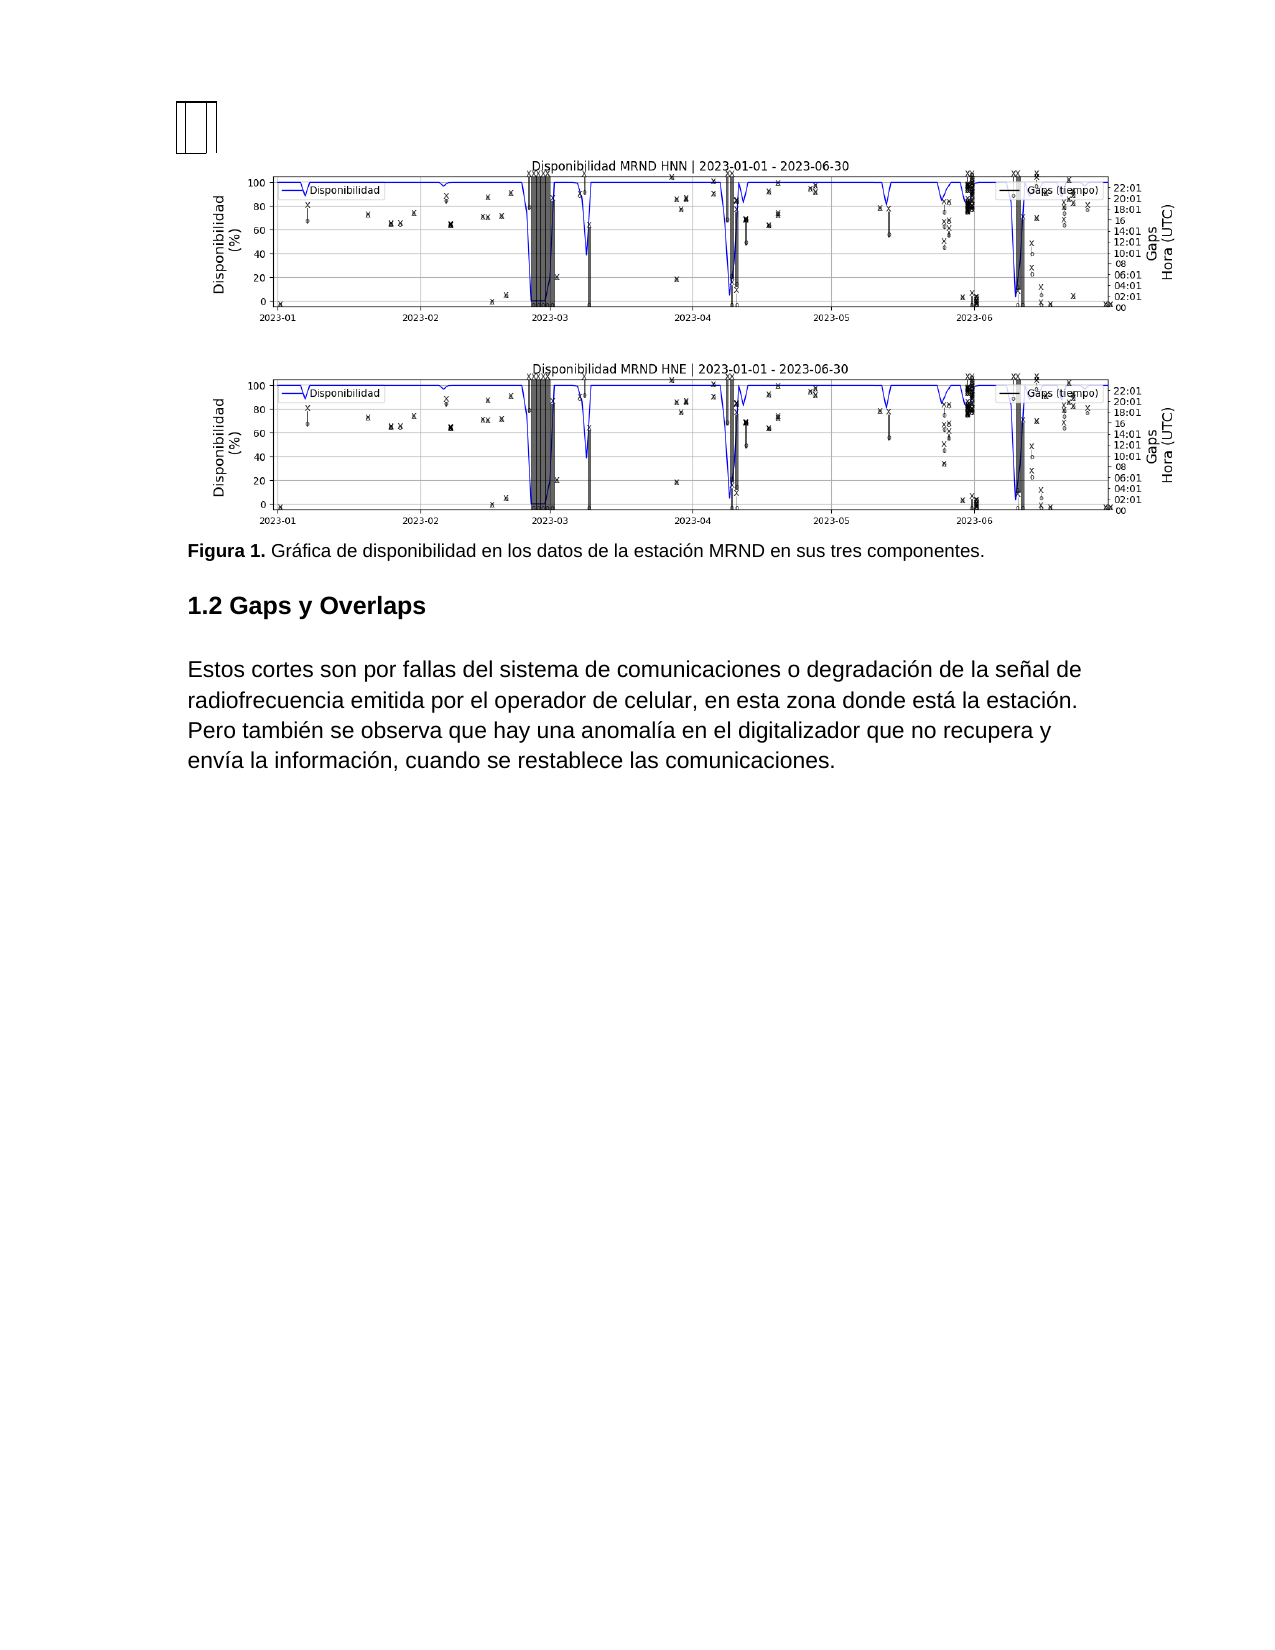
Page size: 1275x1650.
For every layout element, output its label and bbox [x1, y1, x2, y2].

picture [206, 153, 1182, 330]
text [187, 154, 1087, 834]
picture [206, 356, 1182, 533]
